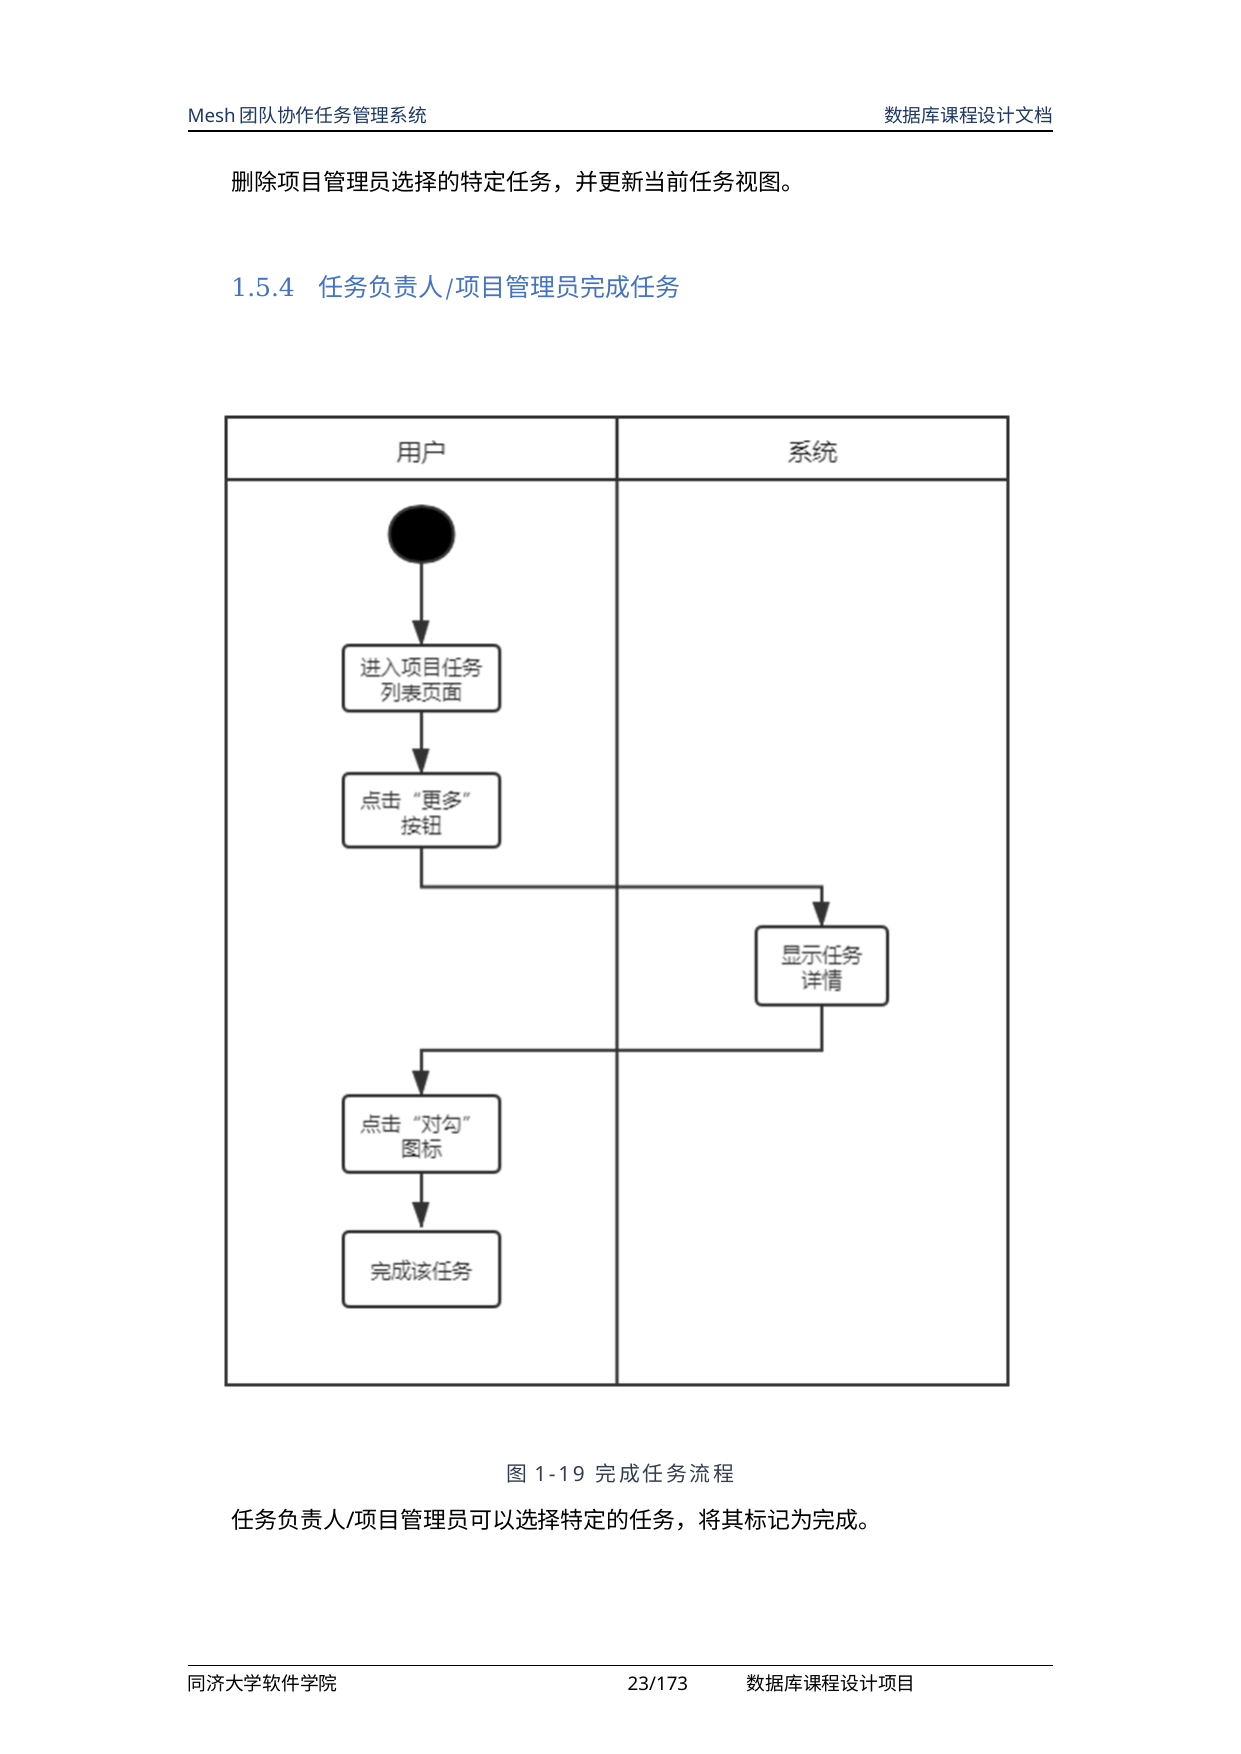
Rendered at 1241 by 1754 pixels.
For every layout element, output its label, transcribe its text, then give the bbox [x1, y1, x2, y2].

text 图1-19 完成任务流程 [187, 1455, 1053, 1489]
text 删除项目管理员选择的特定任务，并更新当前任务视图。 [187, 164, 1053, 198]
text 任务负责人/项目管理员可以选择特定的任务，将其标记为完成。 [187, 1502, 1053, 1536]
text 任务负责人/项目管理员完成任务 [187, 251, 1030, 319]
picture [187, 378, 1047, 1424]
